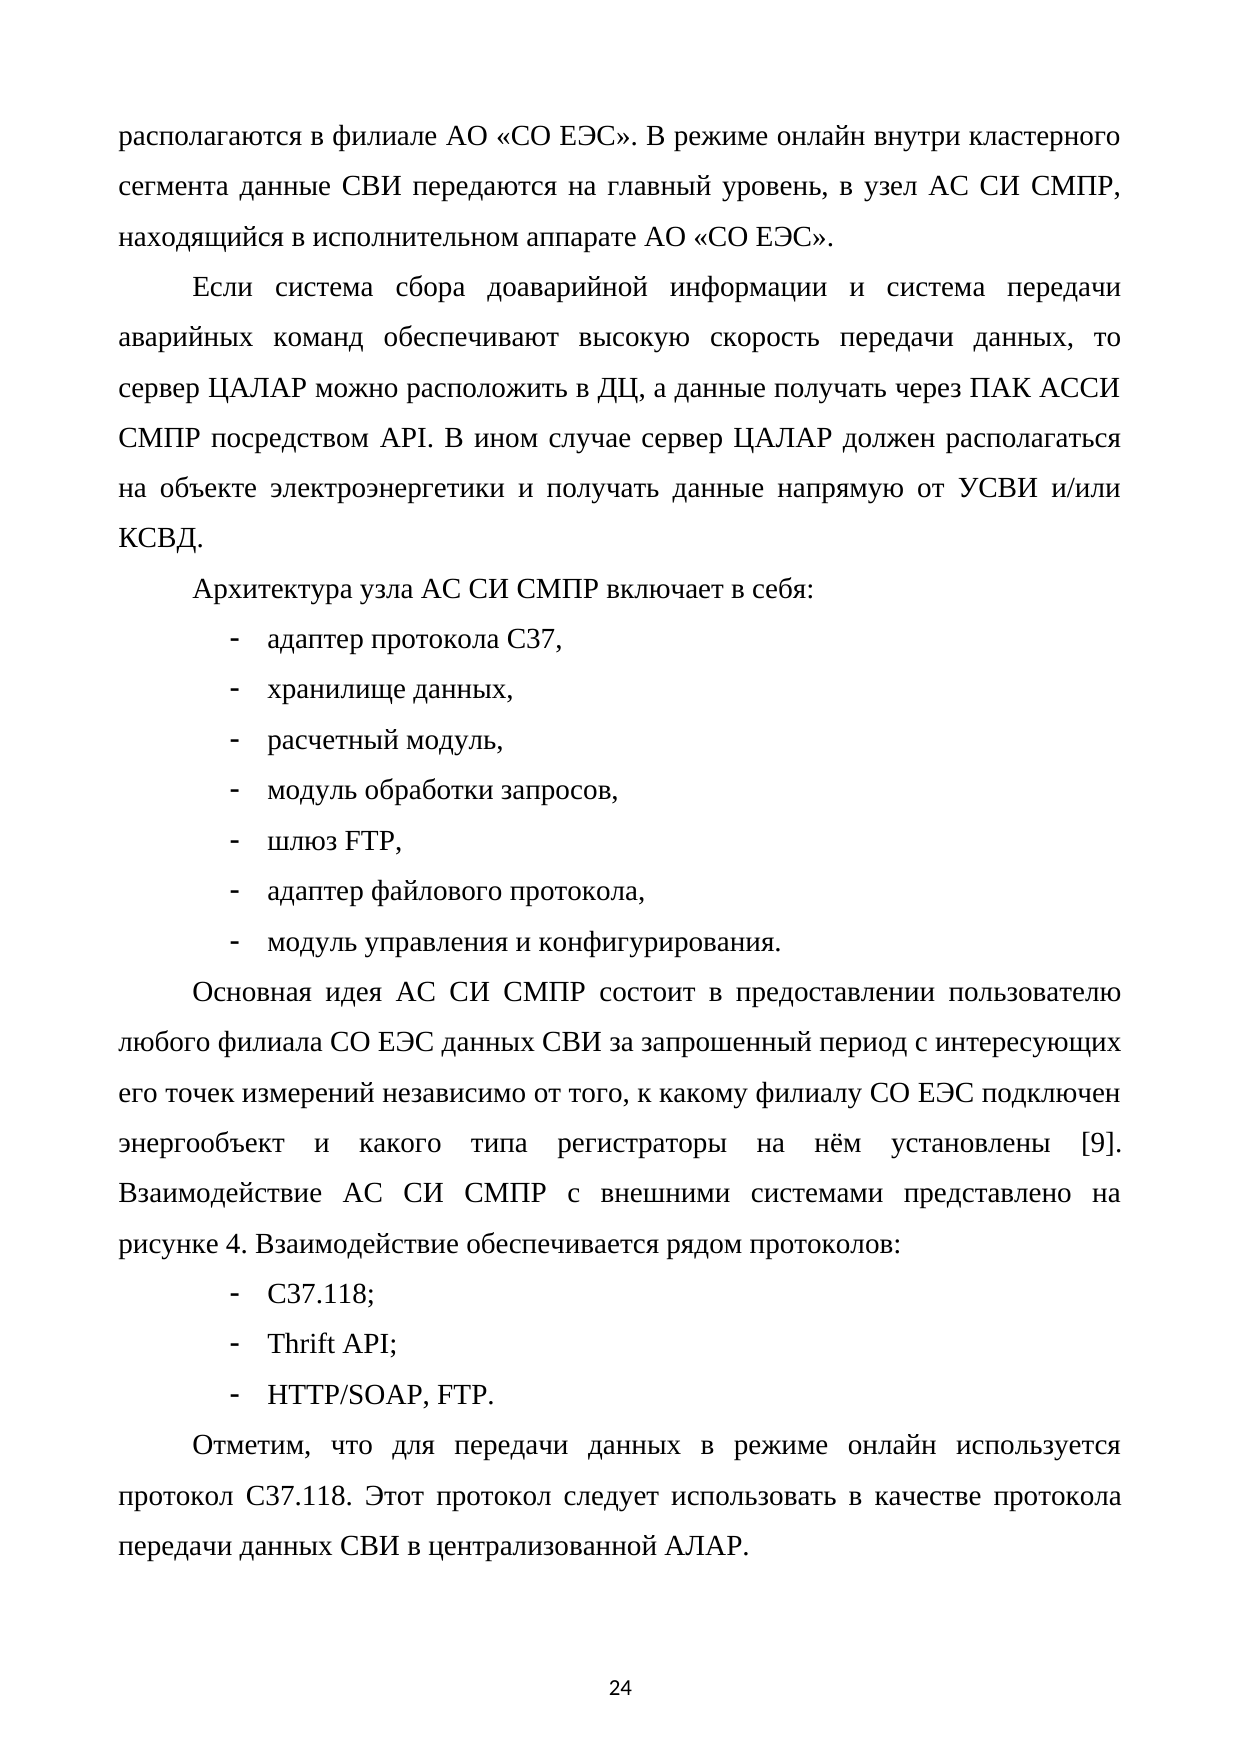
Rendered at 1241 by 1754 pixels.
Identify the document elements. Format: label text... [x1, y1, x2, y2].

list расчетный модуль, [229, 722, 1122, 756]
list HTTP/SOAP, FTP. [229, 1377, 1122, 1411]
list модуль обработки запросов, [229, 772, 1122, 806]
list хранилище данных, [229, 672, 1122, 705]
list адаптер протокола C37, [229, 621, 1122, 655]
list адаптер файлового протокола, [229, 873, 1122, 907]
text Если система сбора доаварийной информации и система передачи аварийных команд обеспечивают высокую скорость передачи данных, то сервер ЦАЛАР можно расположить в ДЦ, а данные получать через ПАК АССИ СМПР посредством API. В ином случае сервер ЦАЛАР должен располагаться на объекте электроэнергетики и получать данные напрямую от УСВИ и/или КСВД. [118, 269, 1122, 554]
list Thrift API; [229, 1326, 1122, 1360]
list C37.118; [229, 1276, 1122, 1310]
text Основная идея АС СИ СМПР состоит в предоставлении пользователю любого филиала СО ЕЭС данных СВИ за запрошенный период с интересующих его точек измерений независимо от того, к какому филиалу СО ЕЭС подключен энергообъект и какого типа регистраторы на нём установлены . Взаимодействие АС СИ СМПР с внешними системами представлено на рисунке 4. Взаимодействие обеспечивается рядом протоколов: [118, 974, 1122, 1259]
text Архитектура узла АС СИ СМПР включает в себя: [118, 571, 1122, 604]
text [118, 118, 1122, 252]
list модуль управления и конфигурирования. [229, 924, 1122, 957]
list шлюз FTP, [229, 823, 1122, 857]
text Отметим, что для передачи данных в режиме онлайн используется протокол C37.118. Этот протокол следует использовать в качестве протокола передачи данных СВИ в централизованной АЛАР. [118, 1427, 1122, 1561]
